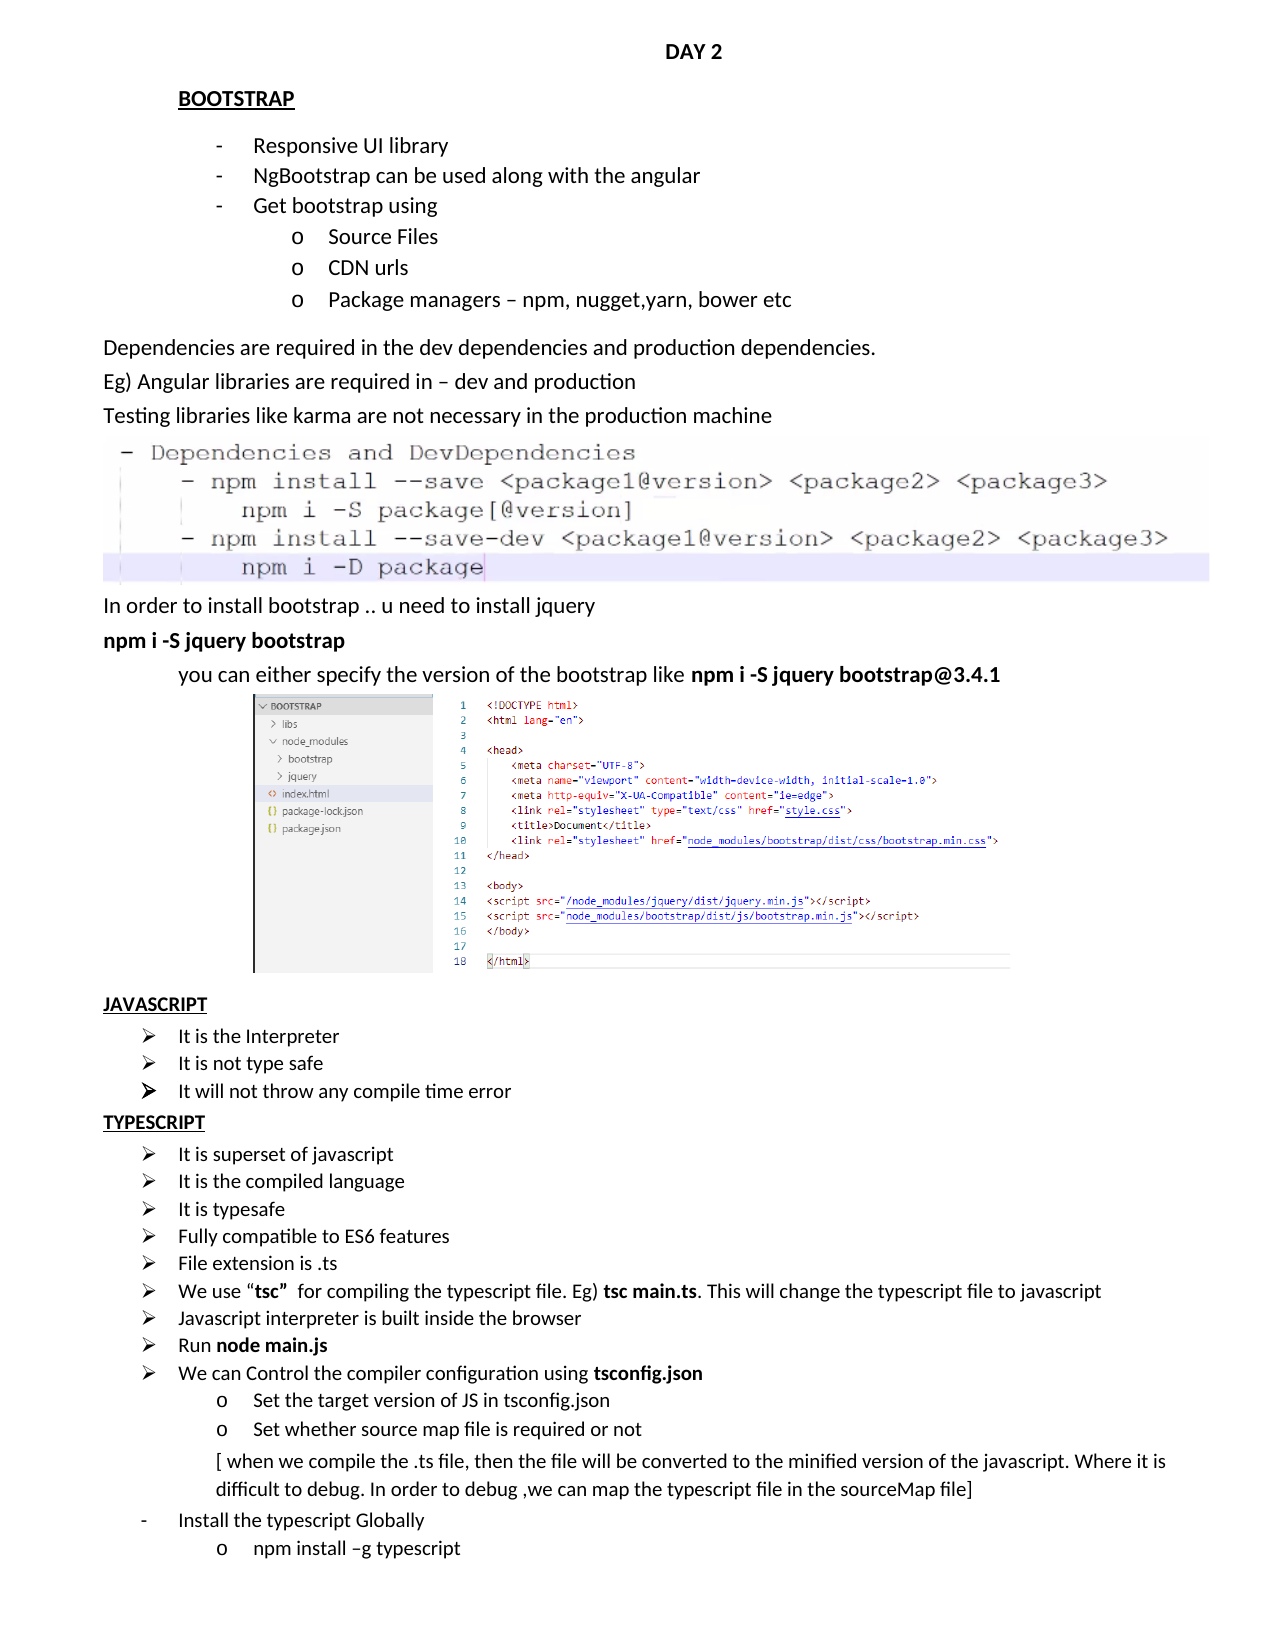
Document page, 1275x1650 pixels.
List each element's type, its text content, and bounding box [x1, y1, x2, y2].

list Run node main.js [141, 1333, 1209, 1358]
text [ when we compile the .ts file, then the file will be converted to the minified version of the javascript. Where it is difficult to debug. In order to debug ,we can map the typescript file in the sourceMap file] [216, 1449, 1209, 1502]
list File extension is .ts [141, 1251, 1209, 1276]
text In order to install bootstrap .. u need to install jquery [103, 591, 1209, 619]
list It is the Interpreter [141, 1023, 1209, 1048]
list It is typesafe [141, 1196, 1209, 1221]
list It will not throw any compile time error [141, 1078, 1209, 1103]
list It is superset of javascript [141, 1141, 1209, 1166]
list It is not type safe [141, 1050, 1209, 1076]
list Install the typescript Globally [141, 1508, 1209, 1533]
text npm i -S jquery bootstrap [103, 626, 1209, 654]
list Get bootstrap using [216, 192, 1209, 220]
list We use “tsc” for compiling the typescript file. Eg) tsc main.ts. This will change the typescript file to javascript [141, 1278, 1209, 1303]
list Responsive UI library [216, 131, 1209, 159]
list We can Control the compiler configuration using tsconfig.json [141, 1360, 1209, 1386]
text TYPESCRIPT [103, 1109, 1209, 1135]
text Testing libraries like karma are not necessary in the production machine [103, 402, 1209, 430]
list Javascript interpreter is built inside the browser [141, 1305, 1209, 1331]
list Package managers – npm, nugget,yarn, bower etc [291, 285, 1209, 314]
list Set whether source map file is required or not [216, 1416, 1209, 1442]
list Source Files [291, 222, 1209, 251]
text BOOTSTRAP [178, 84, 1209, 112]
text DAY 2 [178, 37, 1209, 66]
list NgBootstrap can be used along with the angular [216, 161, 1209, 189]
text you can either specify the version of the bootstrap like npm i -S jquery bootstrap@3.4.1 [103, 660, 1209, 688]
picture [103, 436, 1210, 585]
list It is the compiled language [141, 1168, 1209, 1194]
text Dependencies are required in the dev dependencies and production dependencies. [103, 333, 1209, 361]
list CDN urls [291, 253, 1209, 282]
list Set the target version of JS in tsconfig.json [216, 1387, 1209, 1414]
list Fully compatible to ES6 features [141, 1223, 1209, 1248]
text Eg) Angular libraries are required in – dev and production [103, 367, 1209, 395]
picture [253, 694, 1011, 973]
list npm install –g typescript [216, 1535, 1209, 1562]
text JAVASCRIPT [103, 991, 1209, 1017]
